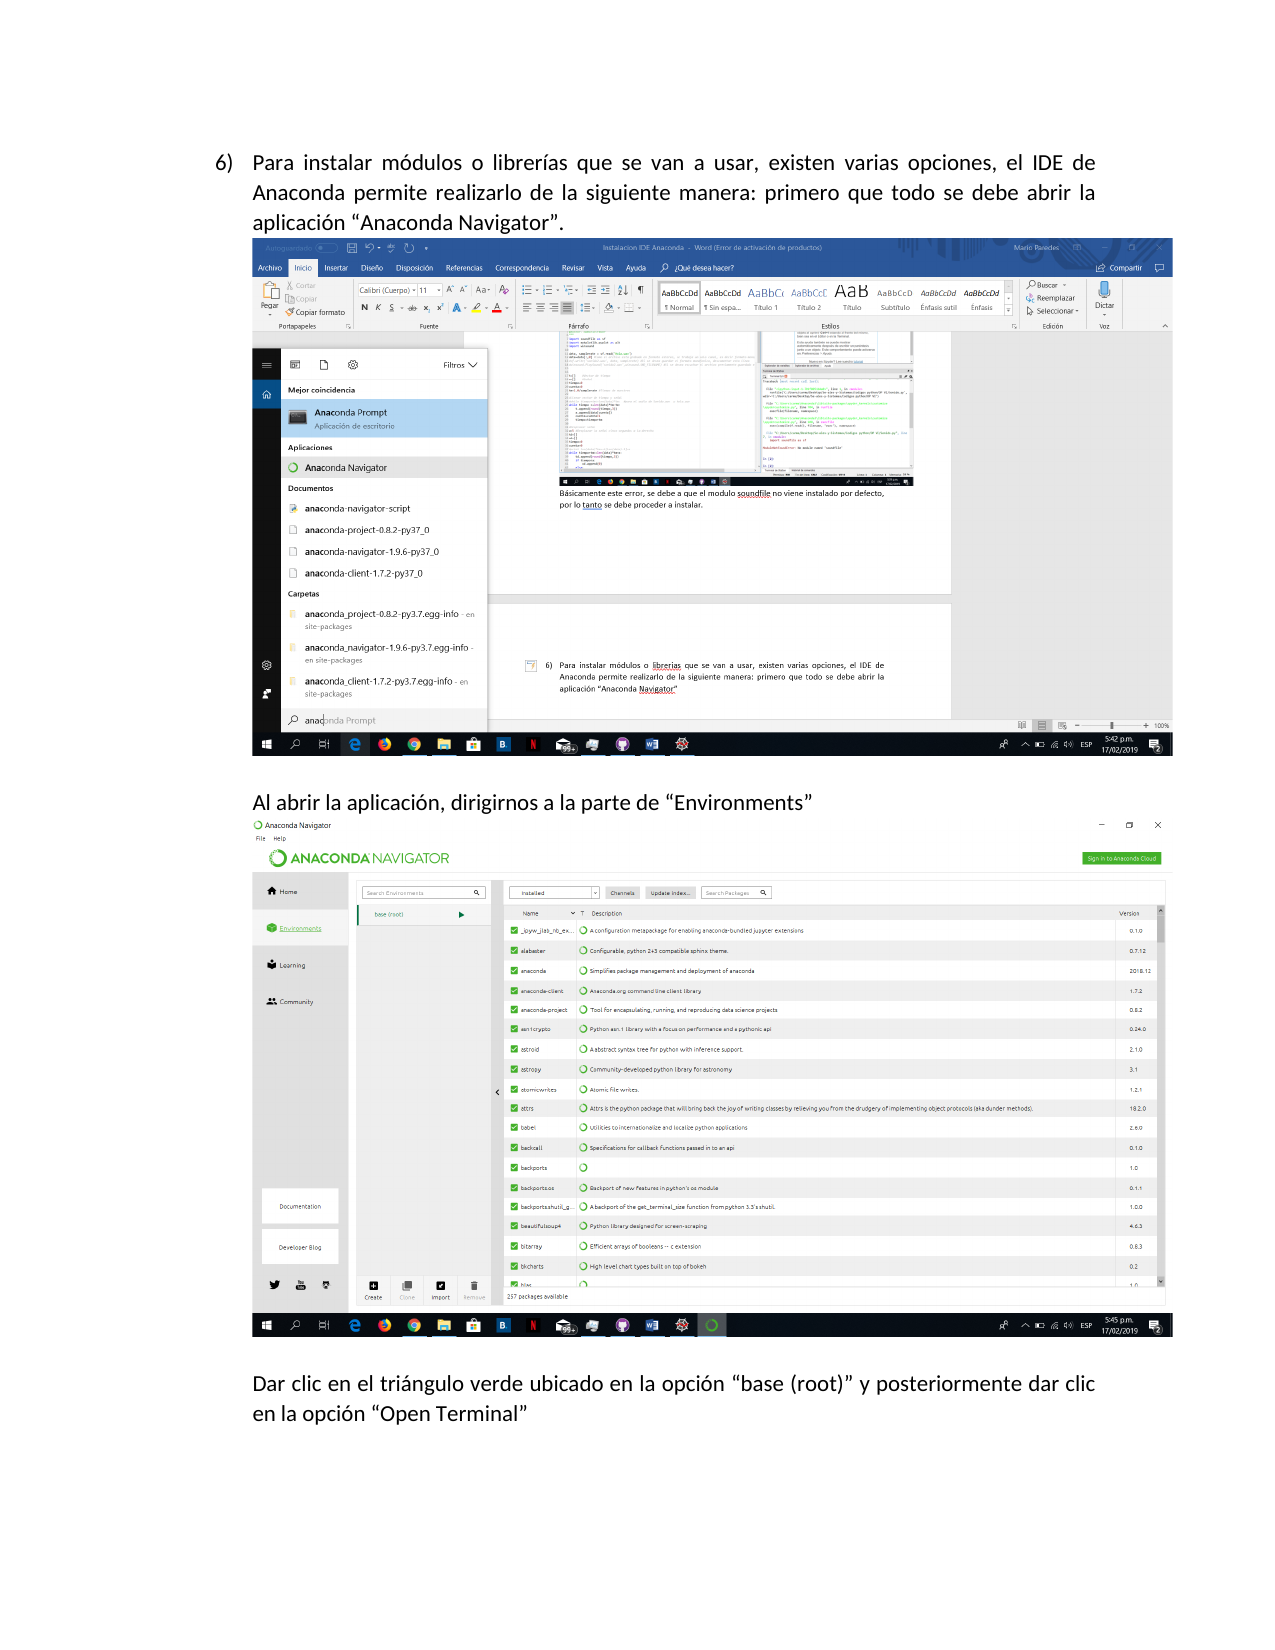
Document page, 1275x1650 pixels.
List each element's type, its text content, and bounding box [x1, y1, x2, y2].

list Para instalar módulos o librerías que se van a usar, existen varias opciones, el IDE de Anaconda permite realizarlo de la siguiente manera: primero que todo se debe abrir la aplicación “Anaconda Navigator”. [215, 148, 1098, 236]
list Dar clic en el triángulo verde ubicado en la opción “base (root)” y posteriormente dar clic en la opción “Open Terminal” [252, 1369, 1098, 1427]
picture [252, 238, 1173, 756]
picture [252, 818, 1173, 1337]
list Al abrir la aplicación, dirigirnos a la parte de “Environments” [252, 788, 1098, 816]
